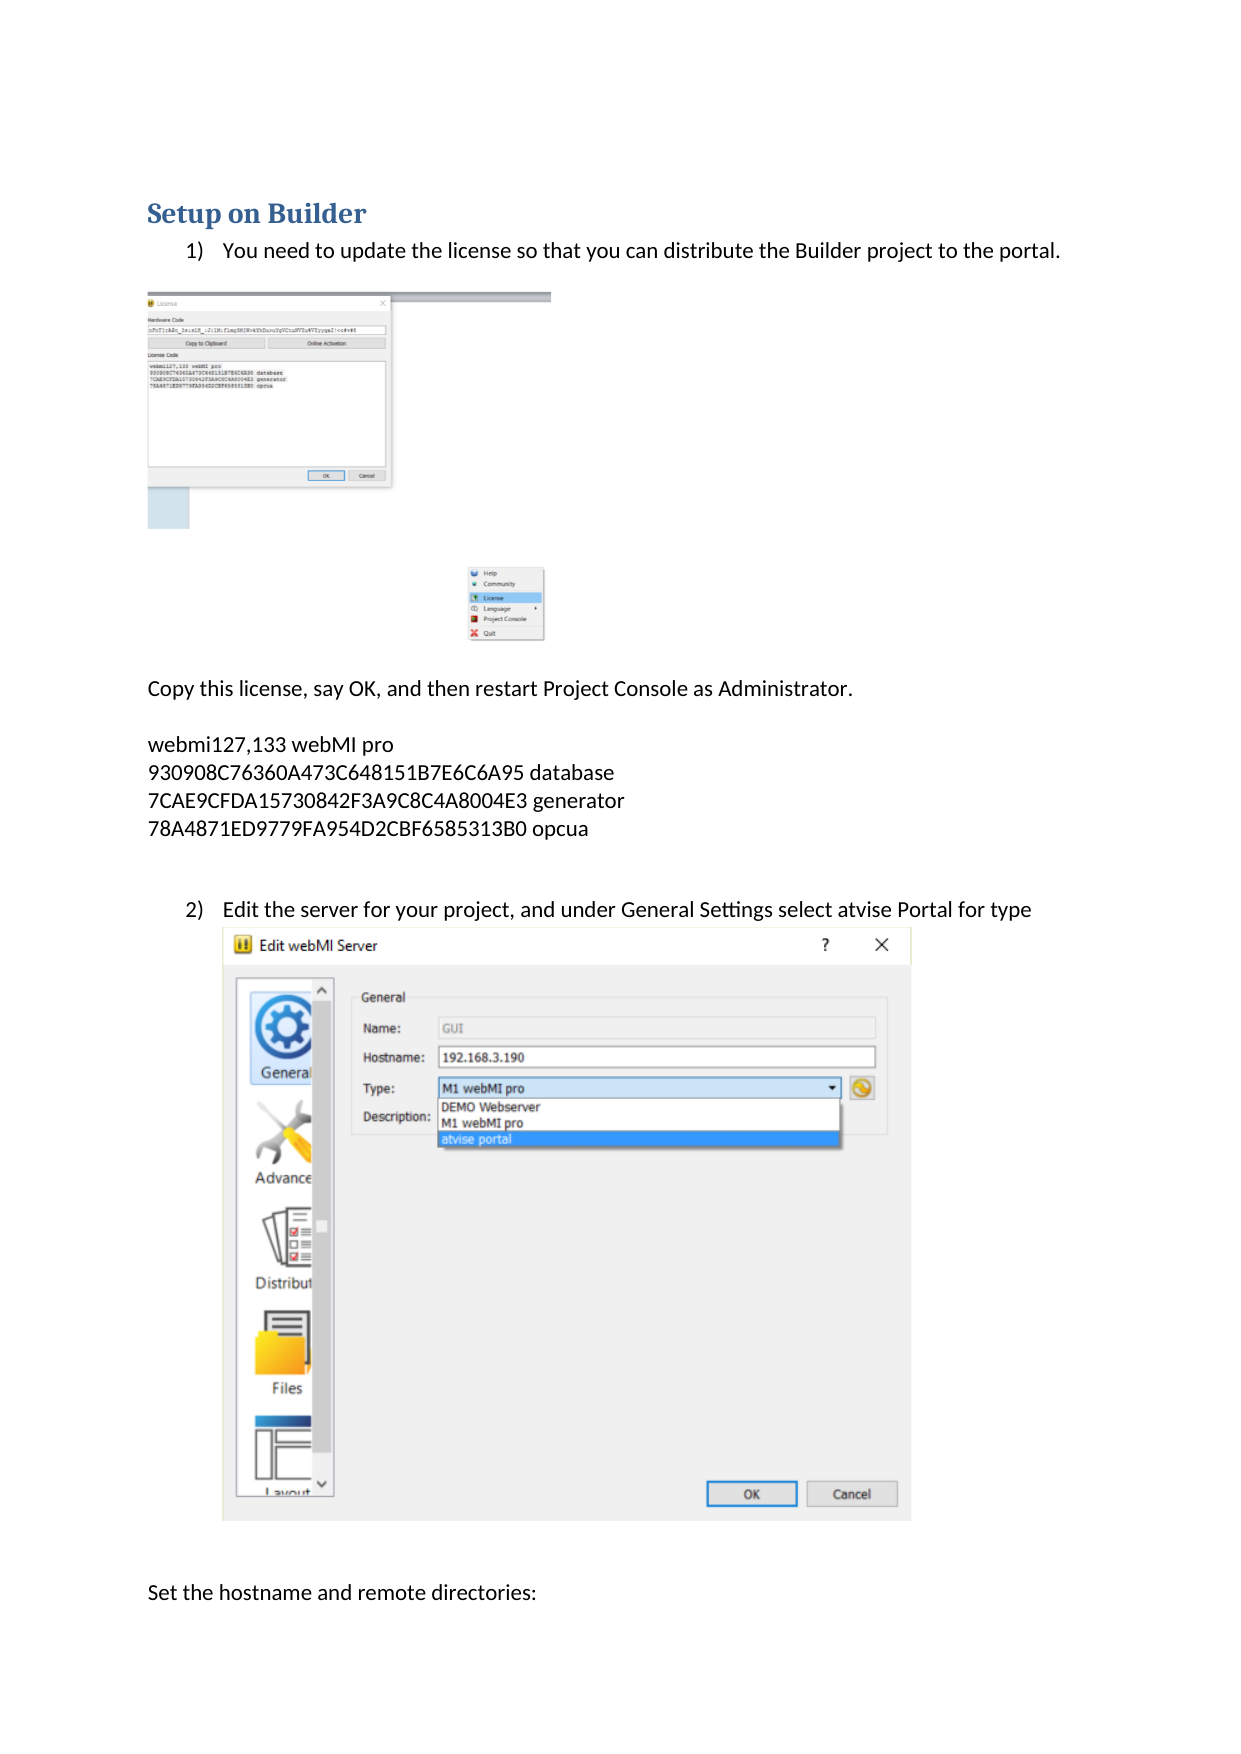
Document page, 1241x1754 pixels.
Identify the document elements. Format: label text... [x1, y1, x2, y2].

picture [147, 289, 552, 649]
text 7CAE9CFDA15730842F3A9C8C4A8004E3 generator [148, 786, 1093, 814]
text Set the hostname and remote directories: [148, 1578, 1093, 1606]
text 930908C76360A473C648151B7E6C6A95 database [148, 758, 1093, 786]
text Copy this license, say OK, and then restart Project Console as Administrator. [148, 674, 1093, 702]
text webmi127,133 webMI pro [148, 730, 1093, 758]
text 78A4871ED9779FA954D2CBF6585313B0 opcua [148, 814, 1093, 842]
subtitle Setup on Builder [148, 198, 1093, 231]
list Edit the server for your project, and under General Settings select atvise Portal for type [185, 895, 1093, 923]
list You need to update the license so that you can distribute the Builder project to the portal. [185, 236, 1093, 264]
picture [222, 927, 912, 1521]
